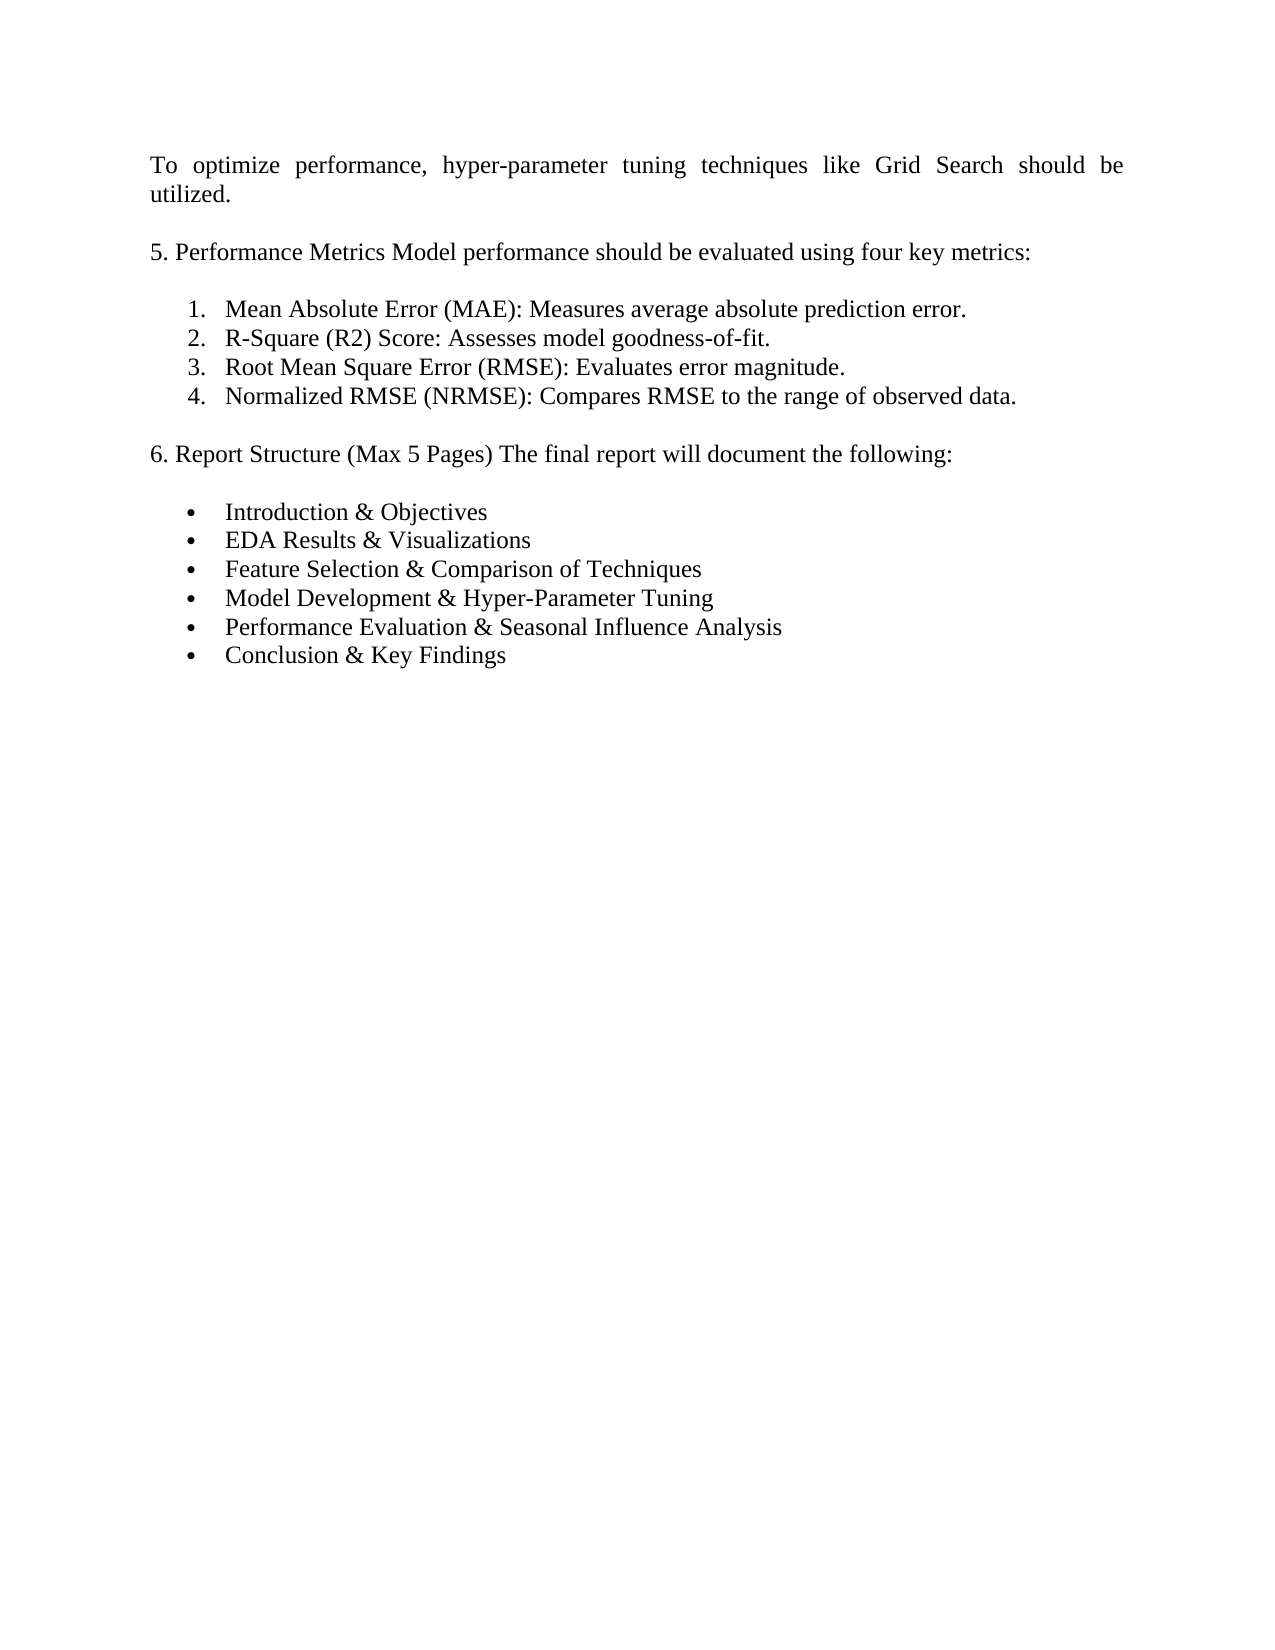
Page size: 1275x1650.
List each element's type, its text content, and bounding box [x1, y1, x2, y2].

list Feature Selection & Comparison of Techniques [187, 554, 1125, 583]
text 5. Performance Metrics Model performance should be evaluated using four key metrics: [150, 237, 1125, 265]
list Introduction & Objectives [187, 497, 1125, 525]
text 6. Report Structure (Max 5 Pages) The final report will document the following: [150, 439, 1125, 467]
list R-Square (R2) Score: Assesses model goodness-of-fit. [187, 323, 1125, 352]
list Root Mean Square Error (RMSE): Evaluates error magnitude. [187, 352, 1125, 381]
list Conclusion & Key Findings [187, 640, 1125, 669]
list EDA Results & Visualizations [187, 525, 1125, 554]
list Mean Absolute Error (MAE): Measures average absolute prediction error. [187, 294, 1125, 323]
list Model Development & Hyper-Parameter Tuning [187, 583, 1125, 612]
text To optimize performance, hyper-parameter tuning techniques like Grid Search should be utilized. [150, 150, 1125, 207]
list Performance Evaluation & Seasonal Influence Analysis [187, 612, 1125, 640]
list Normalized RMSE (NRMSE): Compares RMSE to the range of observed data. [187, 381, 1125, 409]
